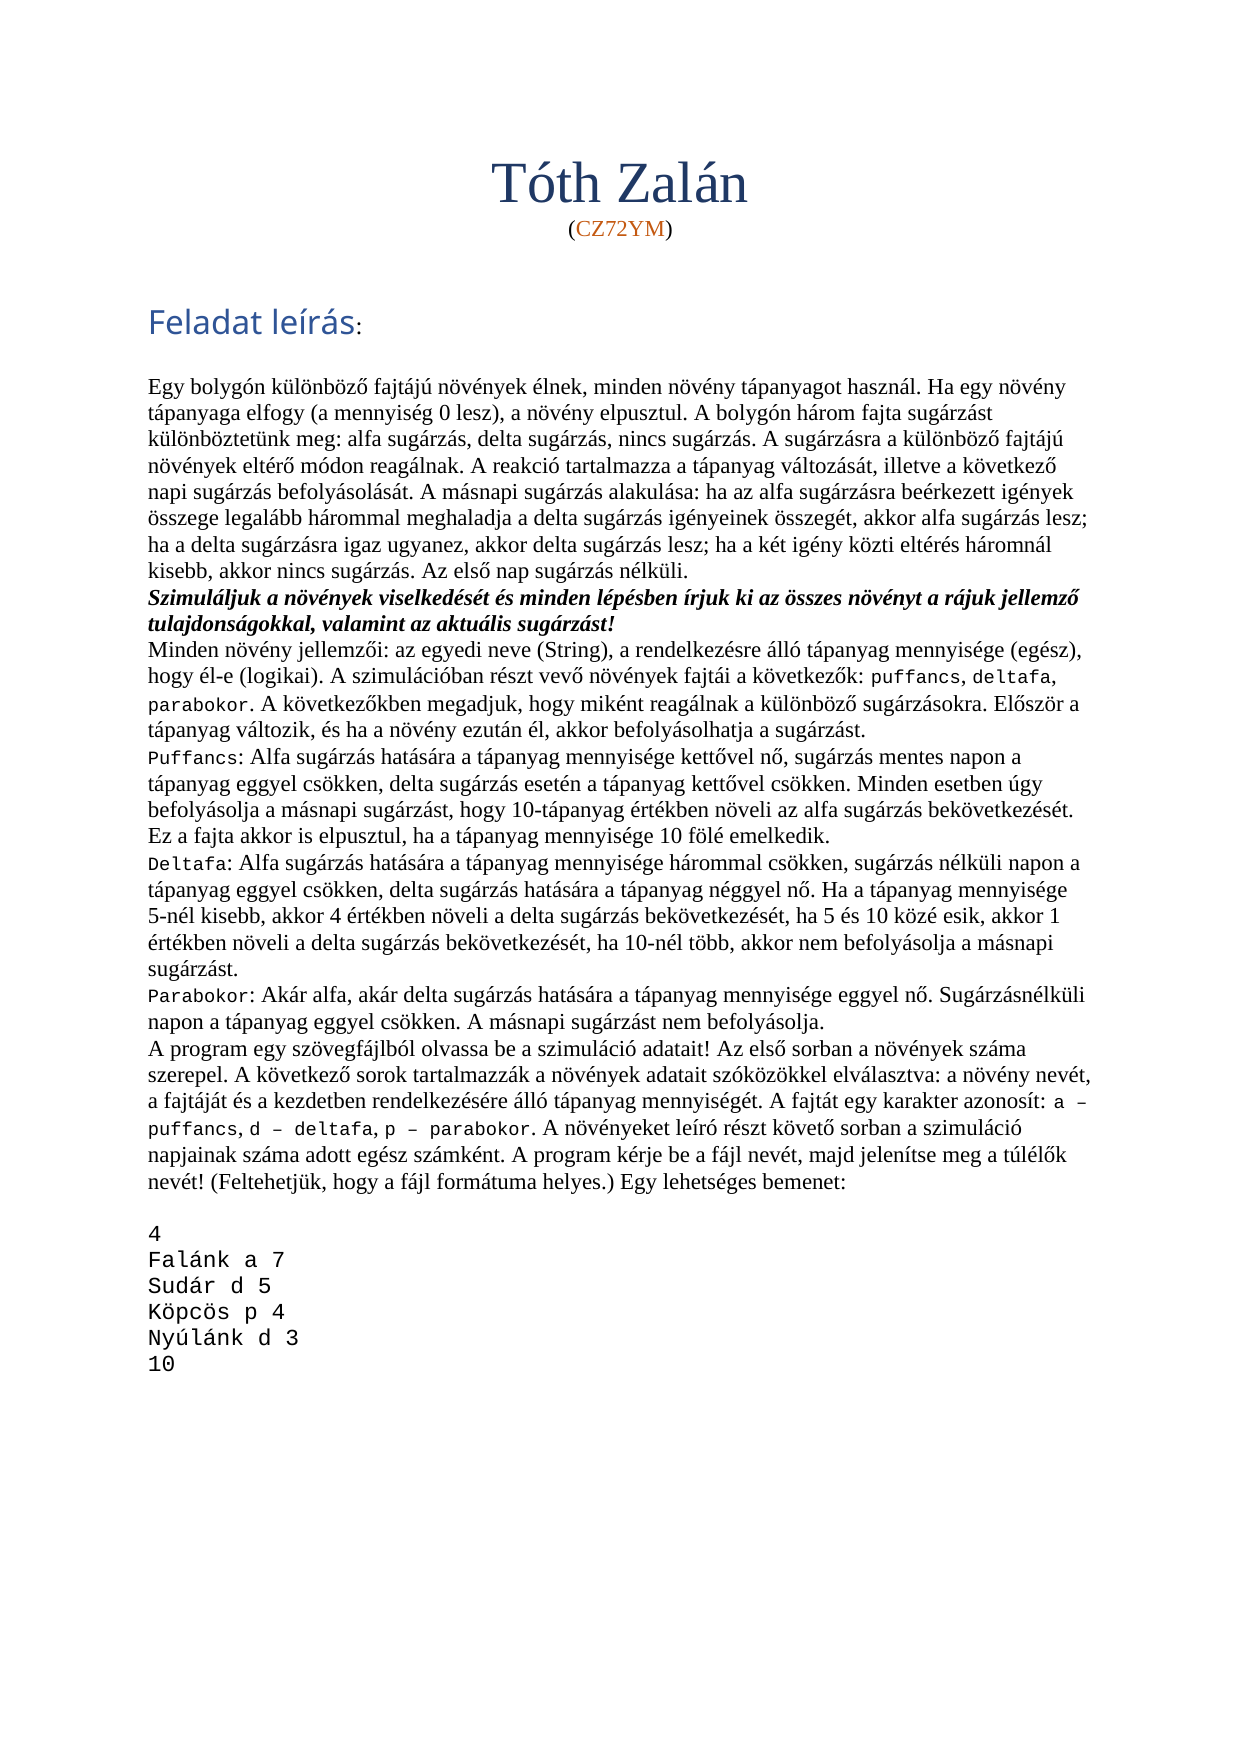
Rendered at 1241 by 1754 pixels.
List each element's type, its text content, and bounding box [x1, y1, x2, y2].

text A program egy szövegfájlból olvassa be a szimuláció adatait! Az első sorban a növények száma szerepel. A következő sorok tartalmazzák a növények adatait szóközökkel elválasztva: a növény nevét, a fajtáját és a kezdetben rendelkezésére álló tápanyag mennyiségét. A fajtát egy karakter azonosít: a – puffancs, d – deltafa, p – parabokor. A növényeket leíró részt követő sorban a szimuláció napjainak száma adott egész számként. A program kérje be a fájl nevét, majd jelenítse meg a túlélők nevét! (Feltehetjük, hogy a fájl formátuma helyes.) Egy lehetséges bemenet: [148, 1035, 1093, 1223]
text Falánk a 7 [148, 1249, 1093, 1275]
text Szimuláljuk a növények viselkedését és minden lépésben írjuk ki az összes növényt a rájuk jellemző tulajdonságokkal, valamint az aktuális sugárzást! [148, 583, 1093, 636]
text (CZ72YM) [148, 215, 1093, 270]
text Egy bolygón különböző fajtájú növények élnek, minden növény tápanyagot használ. Ha egy növény tápanyaga elfogy (a mennyiség 0 lesz), a növény elpusztul. A bolygón három fajta sugárzást különböztetünk meg: alfa sugárzás, delta sugárzás, nincs sugárzás. A sugárzásra a különböző fajtájú növények eltérő módon reagálnak. A reakció tartalmazza a tápanyag változását, illetve a következő napi sugárzás befolyásolását. A másnapi sugárzás alakulása: ha az alfa sugárzásra beérkezett igények összege legalább hárommal meghaladja a delta sugárzás igényeinek összegét, akkor alfa sugárzás lesz; ha a delta sugárzásra igaz ugyanez, akkor delta sugárzás lesz; ha a két igény közti eltérés háromnál kisebb, akkor nincs sugárzás. Az első nap sugárzás nélküli. [148, 373, 1093, 583]
text Nyúlánk d 3 [148, 1327, 1093, 1352]
text Deltafa: Alfa sugárzás hatására a tápanyag mennyisége hárommal csökken, sugárzás nélküli napon a tápanyag eggyel csökken, delta sugárzás hatására a tápanyag néggyel nő. Ha a tápanyag mennyisége 5-nél kisebb, akkor 4 értékben növeli a delta sugárzás bekövetkezését, ha 5 és 10 közé esik, akkor 1 értékben növeli a delta sugárzás bekövetkezését, ha 10-nél több, akkor nem befolyásolja a másnapi sugárzást. [148, 849, 1093, 981]
text Puffancs: Alfa sugárzás hatására a tápanyag mennyisége kettővel nő, sugárzás mentes napon a tápanyag eggyel csökken, delta sugárzás esetén a tápanyag kettővel csökken. Minden esetben úgy befolyásolja a másnapi sugárzást, hogy 10-tápanyag értékben növeli az alfa sugárzás bekövetkezését. Ez a fajta akkor is elpusztul, ha a tápanyag mennyisége 10 fölé emelkedik. [148, 743, 1093, 849]
text Sudár d 5 [148, 1275, 1093, 1301]
text Minden növény jellemzői: az egyedi neve (String), a rendelkezésre álló tápanyag mennyisége (egész), hogy él-e (logikai). A szimulációban részt vevő növények fajtái a következők: puffancs, deltafa, parabokor. A következőkben megadjuk, hogy miként reagálnak a különböző sugárzásokra. Először a tápanyag változik, és ha a növény ezután él, akkor befolyásolhatja a sugárzást. [148, 636, 1093, 743]
text Köpcös p 4 [148, 1301, 1093, 1327]
text Tóth Zalán [148, 148, 1093, 215]
text 4 [148, 1223, 1093, 1249]
text Parabokor: Akár alfa, akár delta sugárzás hatására a tápanyag mennyisége eggyel nő. Sugárzásnélküli napon a tápanyag eggyel csökken. A másnapi sugárzást nem befolyásolja. [148, 981, 1093, 1035]
text 10 [148, 1352, 1093, 1529]
text Feladat leírás: [148, 270, 1093, 373]
